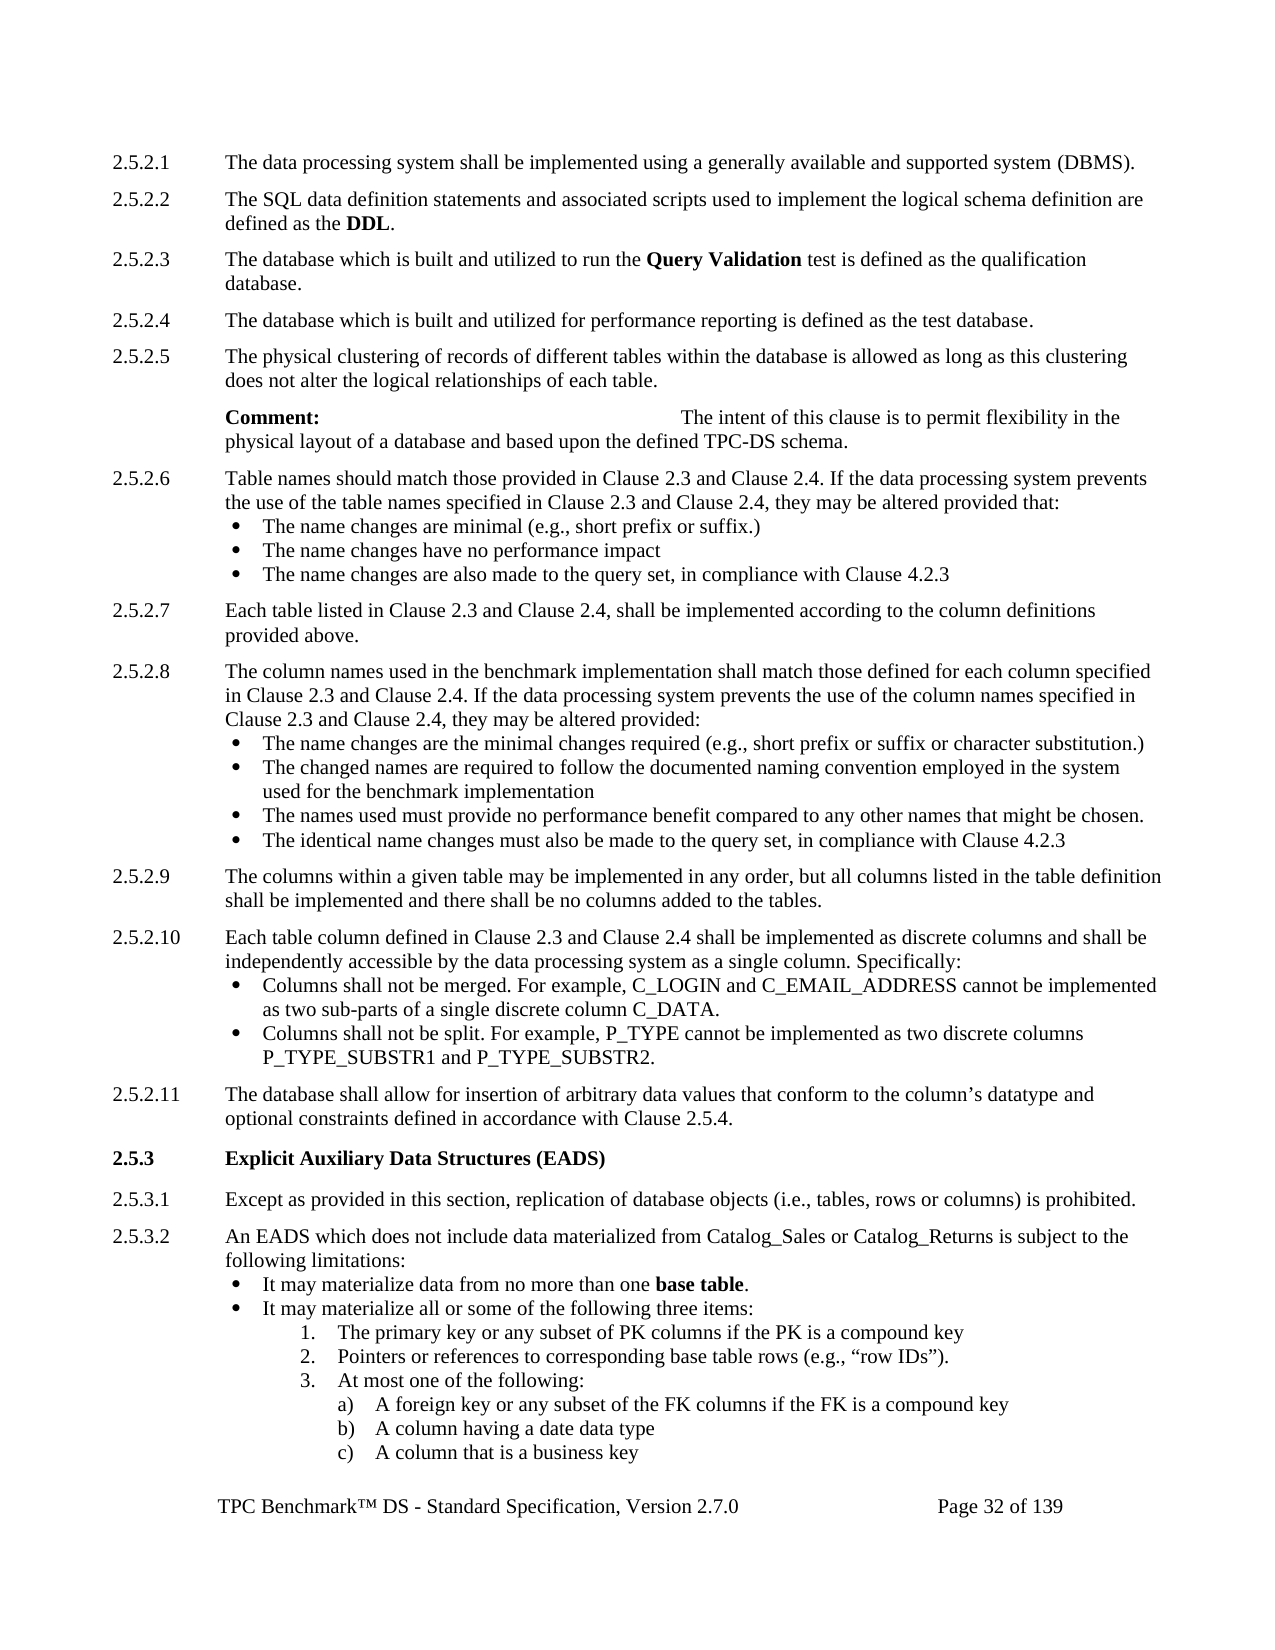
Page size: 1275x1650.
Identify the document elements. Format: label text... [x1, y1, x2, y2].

list The name changes are minimal (e.g., short prefix or suffix.) [232, 514, 1162, 538]
text The columns within a given table may be implemented in any order, but all columns listed in the table definition shall be implemented and there shall be no columns added to the tables. [112, 864, 1162, 912]
text Except as provided in this section, replication of database objects (i.e., tables, rows or columns) is prohibited. [112, 1187, 1162, 1211]
text The SQL data definition statements and associated scripts used to implement the logical schema definition are defined as the DDL. [112, 187, 1162, 235]
list The changed names are required to follow the documented naming convention employed in the system used for the benchmark implementation [232, 755, 1162, 803]
list A column that is a business key [337, 1440, 1162, 1464]
list It may materialize all or some of the following three items: [232, 1296, 1162, 1320]
list Columns shall not be split. For example, P_TYPE cannot be implemented as two discrete columns P_TYPE_SUBSTR1 and P_TYPE_SUBSTR2. [232, 1021, 1162, 1069]
text The database shall allow for insertion of arbitrary data values that conform to the column’s datatype and optional constraints defined in accordance with Clause 2.5.4. [112, 1082, 1162, 1130]
list The identical name changes must also be made to the query set, in compliance with Clause 4.2.3 [232, 827, 1162, 852]
text An EADS which does not include data materialized from Catalog_Sales or Catalog_Returns is subject to the following limitations: [112, 1224, 1162, 1272]
list Pointers or references to corresponding base table rows (e.g., “row IDs”). [300, 1344, 1162, 1368]
list A column having a date data type [337, 1416, 1162, 1440]
list The name changes have no performance impact [232, 538, 1162, 562]
text The database which is built and utilized to run the Query Validation test is defined as the qualification database. [112, 247, 1162, 295]
text The intent of this clause is to permit flexibility in the physical layout of a database and based upon the defined TPC-DS schema. [225, 405, 1162, 453]
list The name changes are the minimal changes required (e.g., short prefix or suffix or character substitution.) [232, 731, 1162, 755]
list Columns shall not be merged. For example, C_LOGIN and C_EMAIL_ADDRESS cannot be implemented as two sub-parts of a single discrete column C_DATA. [232, 973, 1162, 1021]
text The data processing system shall be implemented using a generally available and supported system (DBMS). [112, 150, 1162, 174]
list The names used must provide no performance benefit compared to any other names that might be chosen. [232, 803, 1162, 827]
text Explicit Auxiliary Data Structures (EADS) [112, 1146, 1162, 1170]
text The physical clustering of records of different tables within the database is allowed as long as this clustering does not alter the logical relationships of each table. [112, 344, 1162, 392]
list A foreign key or any subset of the FK columns if the FK is a compound key [337, 1392, 1162, 1416]
list It may materialize data from no more than one base table. [232, 1272, 1162, 1296]
text The database which is built and utilized for performance reporting is defined as the test database. [112, 308, 1162, 332]
list The primary key or any subset of PK columns if the PK is a compound key [300, 1320, 1162, 1344]
list At most one of the following: [300, 1368, 1162, 1392]
